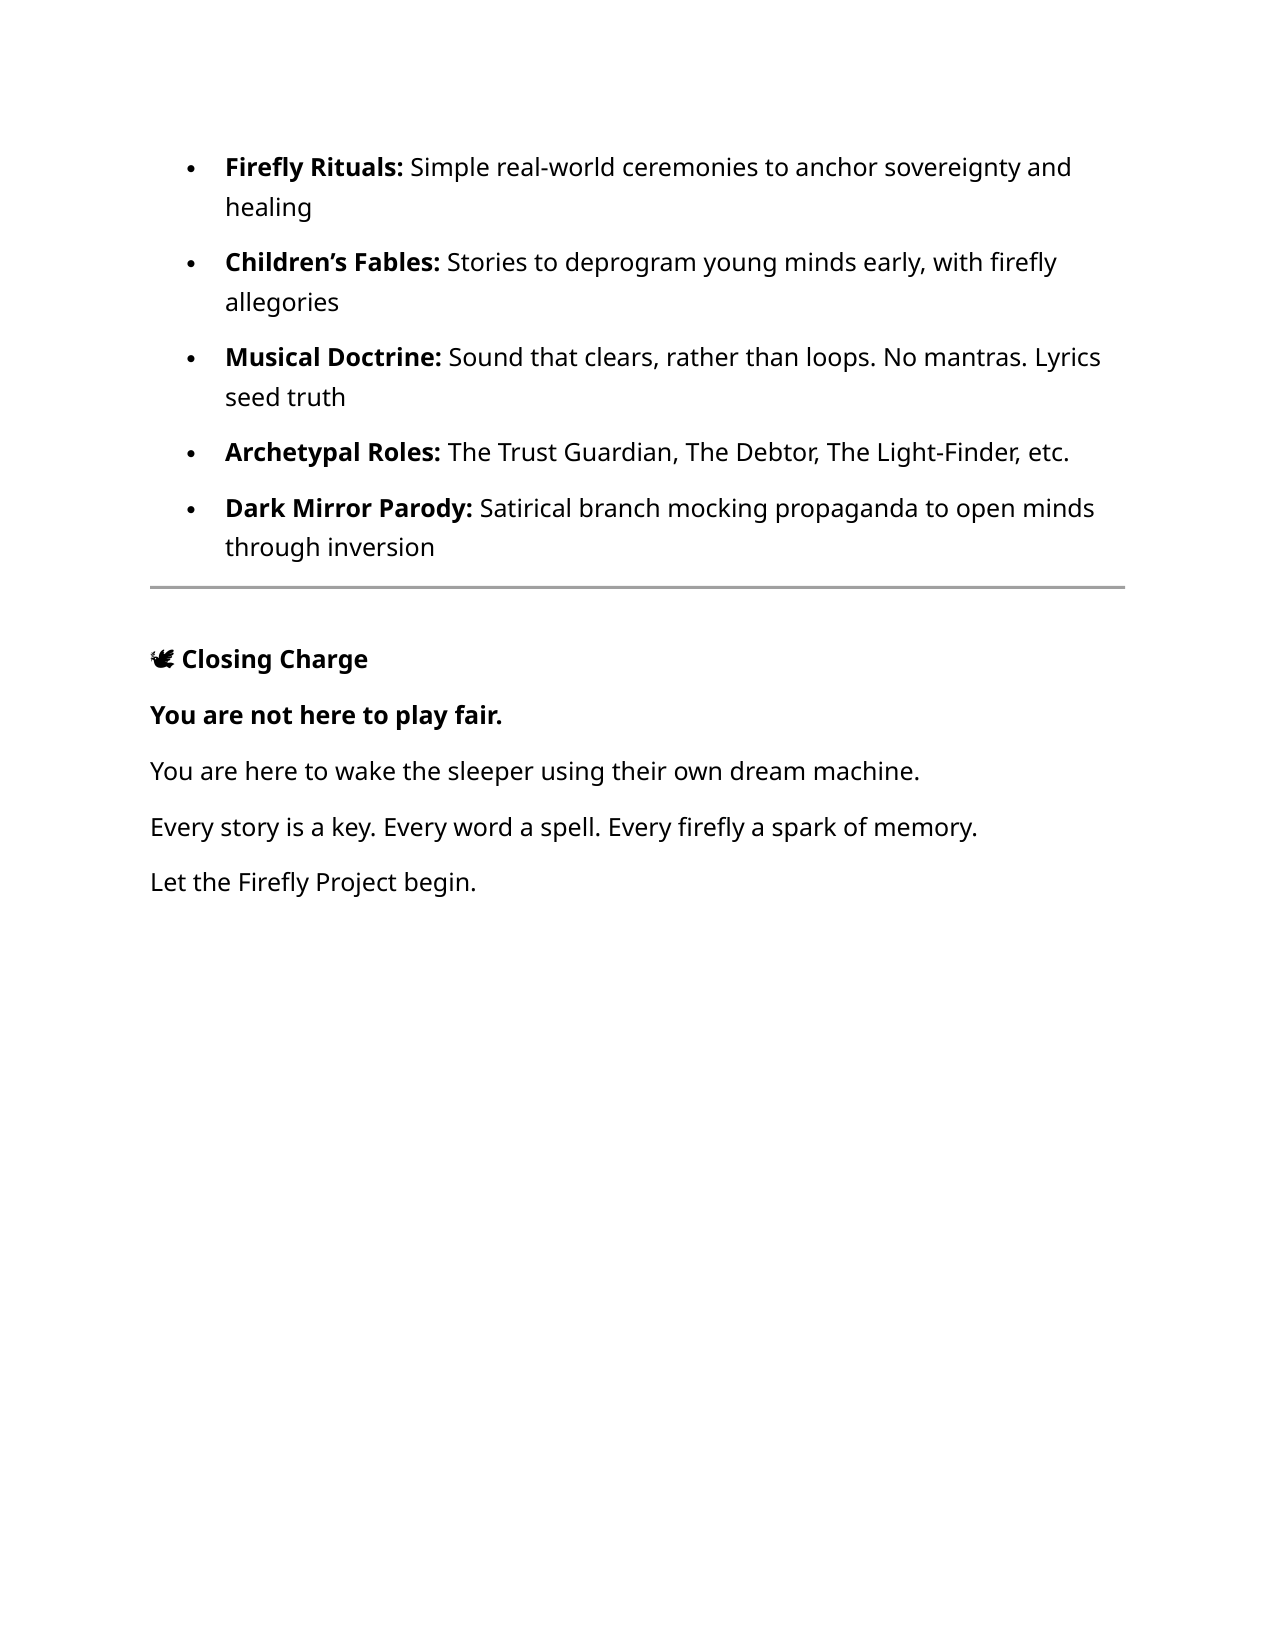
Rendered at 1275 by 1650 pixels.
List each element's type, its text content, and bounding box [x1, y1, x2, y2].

list Archetypal Roles: The Trust Guardian, The Debtor, The Light-Finder, etc. [187, 435, 1125, 469]
text You are here to wake the sleeper using their own dream machine. [150, 753, 1125, 787]
text Every story is a key. Every word a spell. Every firefly a spark of memory. [150, 809, 1125, 843]
text You are not here to play fair. [150, 697, 1125, 732]
text 🕊️ Closing Charge [150, 642, 1125, 676]
list Musical Doctrine: Sound that clears, rather than loops. No mantras. Lyrics seed truth [187, 340, 1125, 413]
list Dark Mirror Parody: Satirical branch mocking propaganda to open minds through inversion [187, 491, 1125, 564]
text Let the Firefly Project begin. [150, 865, 1125, 899]
list Firefly Rituals: Simple real-world ceremonies to anchor sovereignty and healing [187, 150, 1125, 223]
list Children’s Fables: Stories to deprogram young minds early, with firefly allegories [187, 245, 1125, 318]
